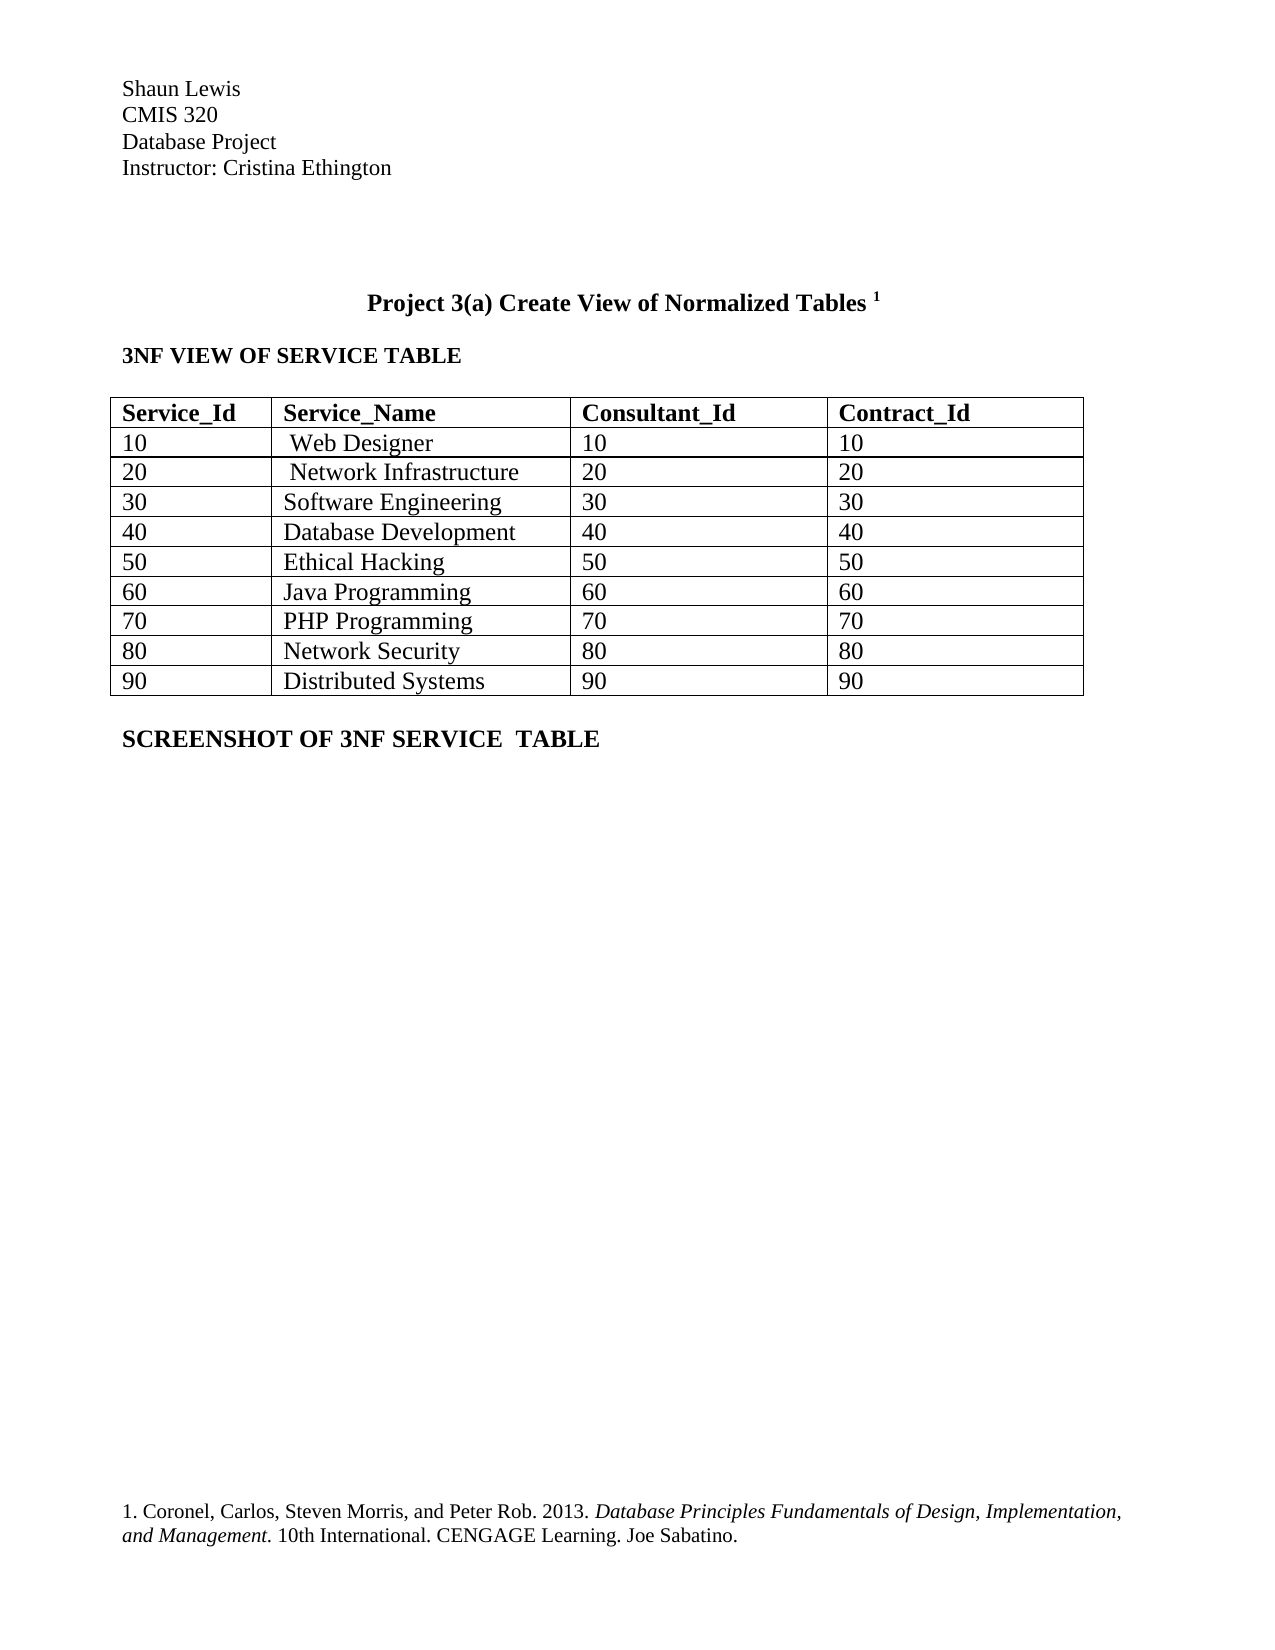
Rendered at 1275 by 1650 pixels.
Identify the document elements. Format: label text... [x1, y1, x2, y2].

table_cell 40 [828, 517, 1083, 546]
table_cell 40 [571, 517, 827, 546]
table_cell 60 [828, 577, 1083, 605]
table_cell 10 [111, 428, 271, 456]
table_cell 30 [571, 487, 827, 516]
table_cell 30 [828, 487, 1083, 516]
table_cell 50 [111, 547, 271, 576]
table_cell 80 [828, 636, 1083, 665]
table_cell Network Security [272, 636, 570, 665]
table_cell 90 [111, 666, 271, 695]
table_header Contract_Id [828, 398, 1083, 427]
table_cell Java Programming [272, 577, 570, 605]
table_cell 20 [828, 458, 1083, 486]
table_cell Network Infrastructure [272, 458, 570, 486]
table_cell 10 [571, 428, 827, 456]
table_header Service_Id [111, 398, 271, 427]
table_cell 60 [111, 577, 271, 605]
table_header Consultant_Id [571, 398, 827, 427]
table_cell 50 [571, 547, 827, 576]
text 3NF VIEW OF SERVICE TABLE [122, 342, 1125, 368]
table_cell Distributed Systems [272, 666, 570, 695]
table_cell Database Development [272, 517, 570, 546]
table_cell 60 [571, 577, 827, 605]
table_cell 50 [828, 547, 1083, 576]
table_cell 70 [571, 606, 827, 635]
text Project 3(a) Create View of Normalized Tables 1 [122, 288, 1125, 317]
table_cell Software Engineering [272, 487, 570, 516]
table_cell 90 [571, 666, 827, 695]
table_cell 90 [828, 666, 1083, 695]
table_cell 70 [111, 606, 271, 635]
table_cell 80 [111, 636, 271, 665]
table_cell 20 [571, 458, 827, 486]
table_cell 80 [571, 636, 827, 665]
table_cell 20 [111, 458, 271, 486]
table_cell PHP Programming [272, 606, 570, 635]
table_cell 30 [111, 487, 271, 516]
table_cell 70 [828, 606, 1083, 635]
table_cell Ethical Hacking [272, 547, 570, 576]
table_cell 10 [828, 428, 1083, 456]
table_cell Web Designer [272, 428, 570, 456]
text SCREENSHOT OF 3NF SERVICE TABLE [122, 724, 1125, 753]
table_cell 40 [111, 517, 271, 546]
table_header Service_Name [272, 398, 570, 427]
